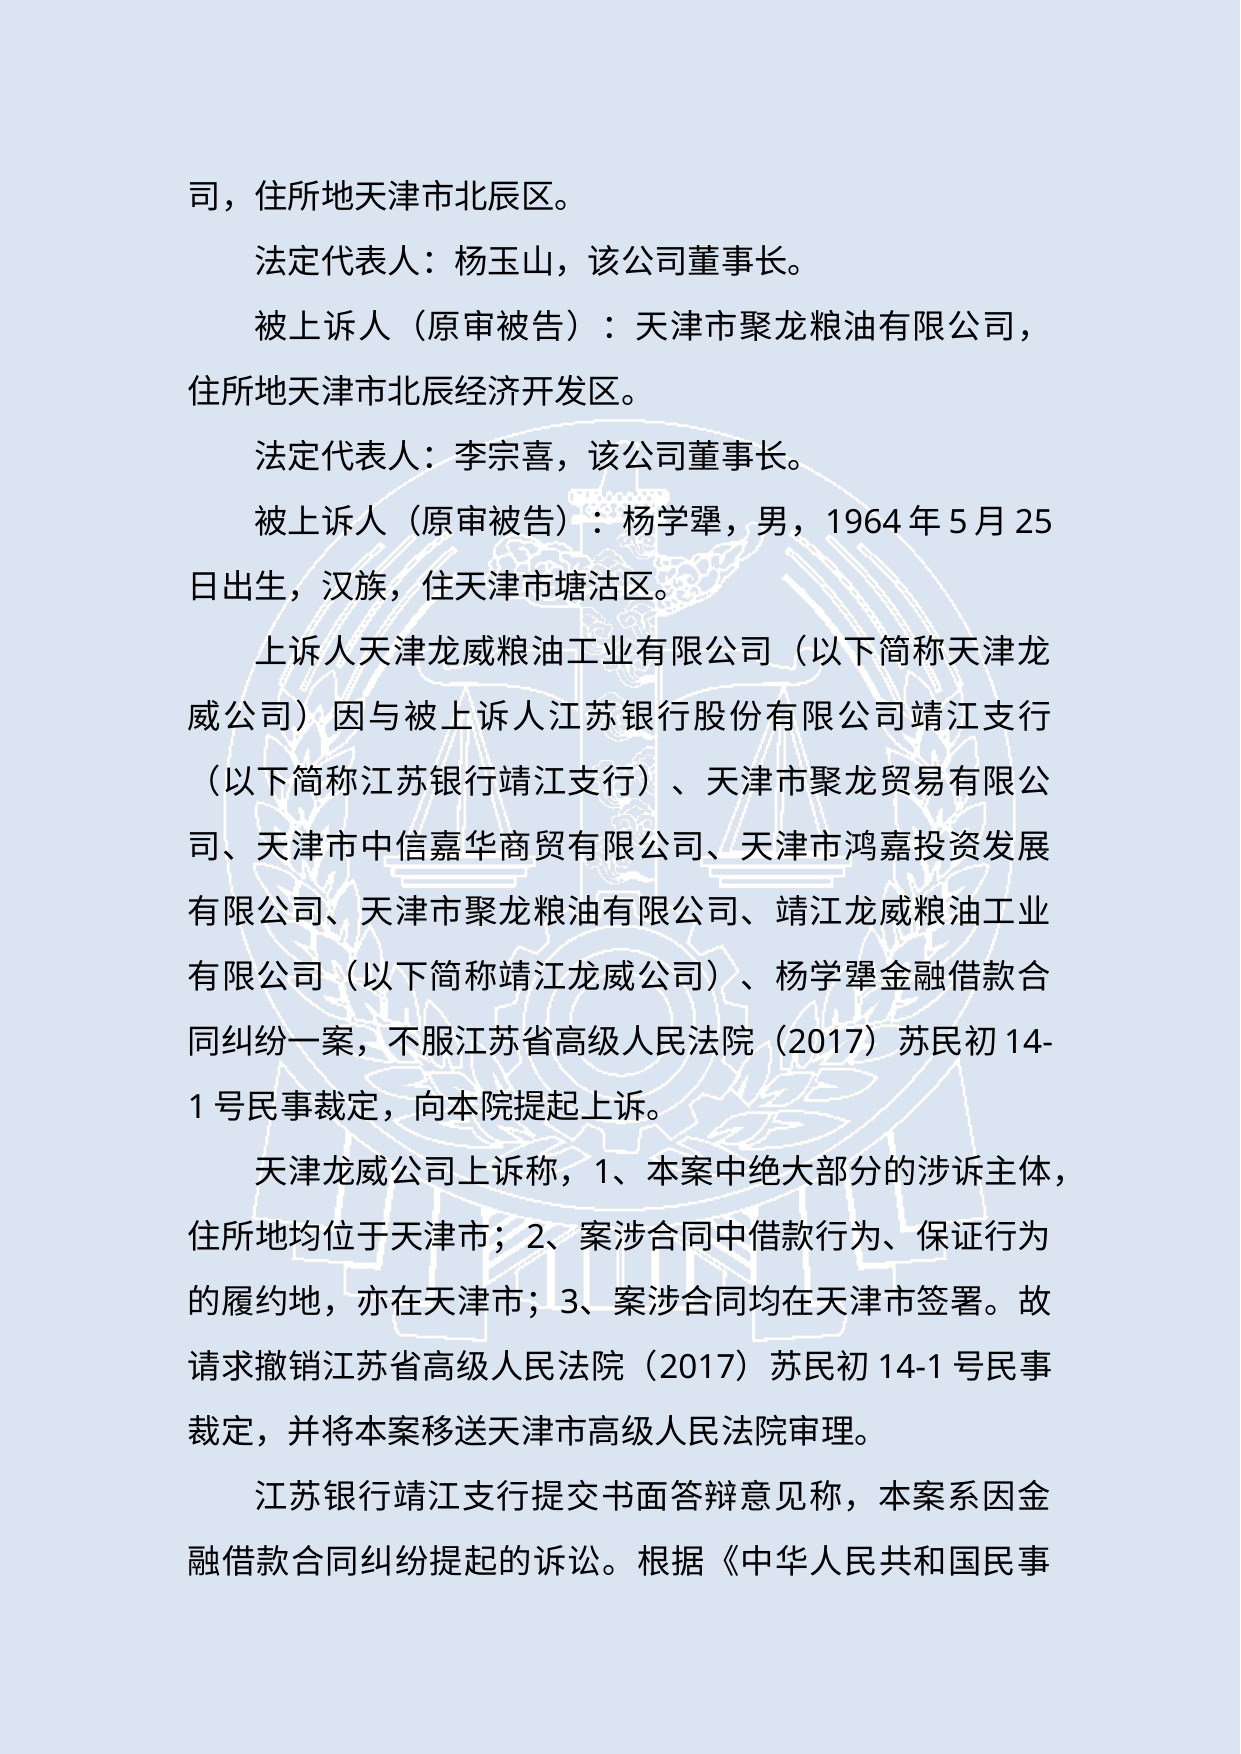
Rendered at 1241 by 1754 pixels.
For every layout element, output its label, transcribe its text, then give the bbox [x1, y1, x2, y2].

text 被上诉人（原审被告）：天津市聚龙粮油有限公司，住所地天津市北辰经济开发区。 [187, 292, 1053, 422]
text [187, 162, 1053, 227]
text 天津龙威公司上诉称，1、本案中绝大部分的涉诉主体，住所地均位于天津市；2、案涉合同中借款行为、保证行为的履约地，亦在天津市；3、案涉合同均在天津市签署。故请求撤销江苏省高级人民法院（2017）苏民初14-1号民事裁定，并将本案移送天津市高级人民法院审理。 [187, 1137, 1053, 1462]
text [187, 1462, 1053, 1592]
text 被上诉人（原审被告）：杨学犟，男，1964年5月25日出生，汉族，住天津市塘沽区。 [187, 487, 1053, 617]
text 法定代表人：杨玉山，该公司董事长。 [187, 227, 1053, 292]
text 法定代表人：李宗喜，该公司董事长。 [187, 422, 1053, 487]
text 上诉人天津龙威粮油工业有限公司（以下简称天津龙威公司）因与被上诉人江苏银行股份有限公司靖江支行（以下简称江苏银行靖江支行）、天津市聚龙贸易有限公司、天津市中信嘉华商贸有限公司、天津市鸿嘉投资发展有限公司、天津市聚龙粮油有限公司、靖江龙威粮油工业有限公司（以下简称靖江龙威公司）、杨学犟金融借款合同纠纷一案，不服江苏省高级人民法院（2017）苏民初14-1号民事裁定，向本院提起上诉。 [187, 617, 1053, 1137]
